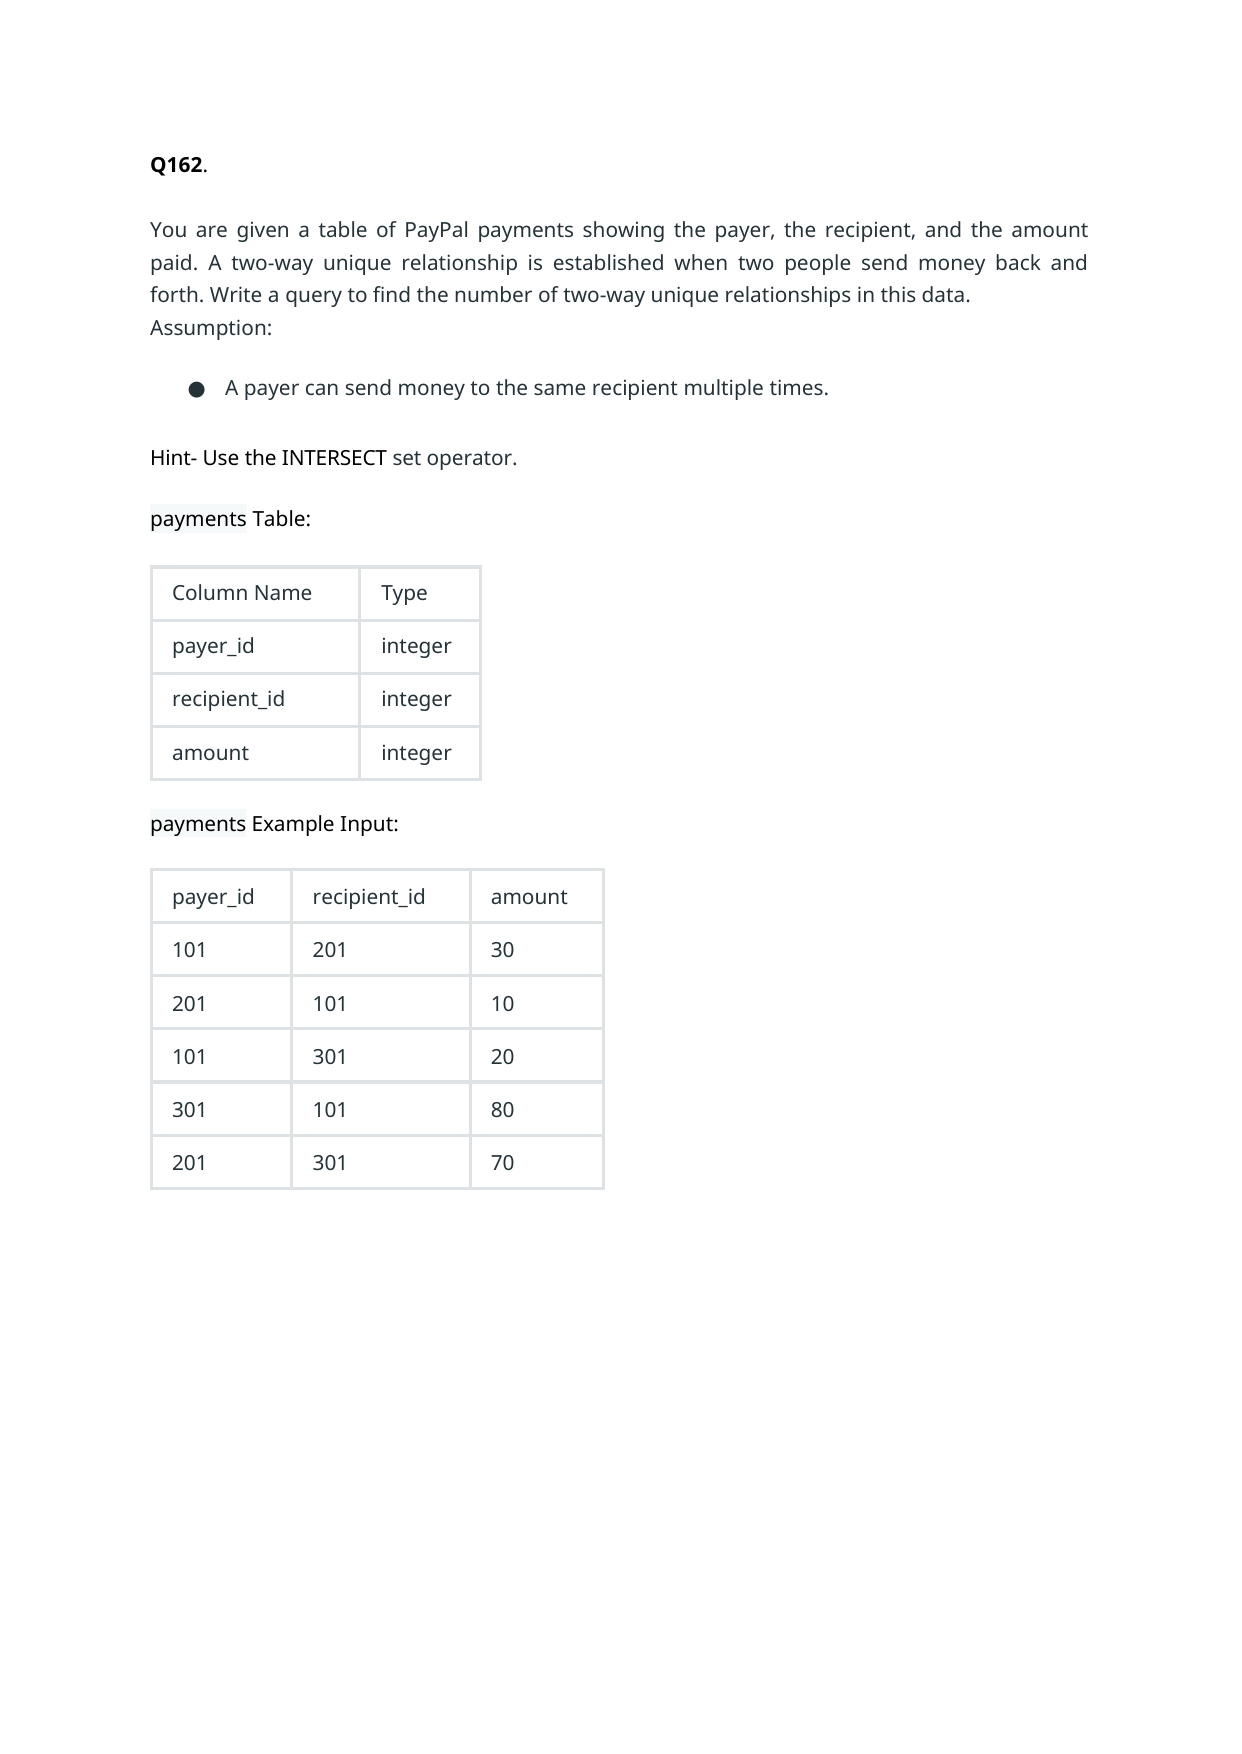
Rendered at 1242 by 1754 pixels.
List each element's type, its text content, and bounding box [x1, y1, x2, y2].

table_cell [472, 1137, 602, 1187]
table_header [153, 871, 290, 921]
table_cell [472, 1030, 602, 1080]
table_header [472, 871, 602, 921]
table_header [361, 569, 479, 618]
text You are given a table of PayPal payments showing the payer, the recipient, and the amount paid. A two-way unique relationship is established when two people send money back and forth. Write a query to ﬁnd the number of two-way unique relationships in this data. [150, 215, 1090, 309]
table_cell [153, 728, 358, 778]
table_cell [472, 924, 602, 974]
text Hint- Use the INTERSECT set operator. payments Table: [150, 443, 552, 533]
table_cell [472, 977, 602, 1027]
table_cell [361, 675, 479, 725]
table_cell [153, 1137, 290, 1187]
list A payer can send money to the same recipient multiple times. [187, 373, 1110, 401]
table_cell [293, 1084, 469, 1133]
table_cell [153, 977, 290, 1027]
subtitle Q162. [150, 150, 1110, 178]
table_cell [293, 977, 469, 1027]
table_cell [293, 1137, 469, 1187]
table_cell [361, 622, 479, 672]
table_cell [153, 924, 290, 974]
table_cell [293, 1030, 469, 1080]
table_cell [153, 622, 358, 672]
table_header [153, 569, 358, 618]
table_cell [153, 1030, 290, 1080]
text payments Example Input: [246, 809, 1110, 837]
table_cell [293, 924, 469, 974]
text Assumption: [150, 313, 1110, 341]
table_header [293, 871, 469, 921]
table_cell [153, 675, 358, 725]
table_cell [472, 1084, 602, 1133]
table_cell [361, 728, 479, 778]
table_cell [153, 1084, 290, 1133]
